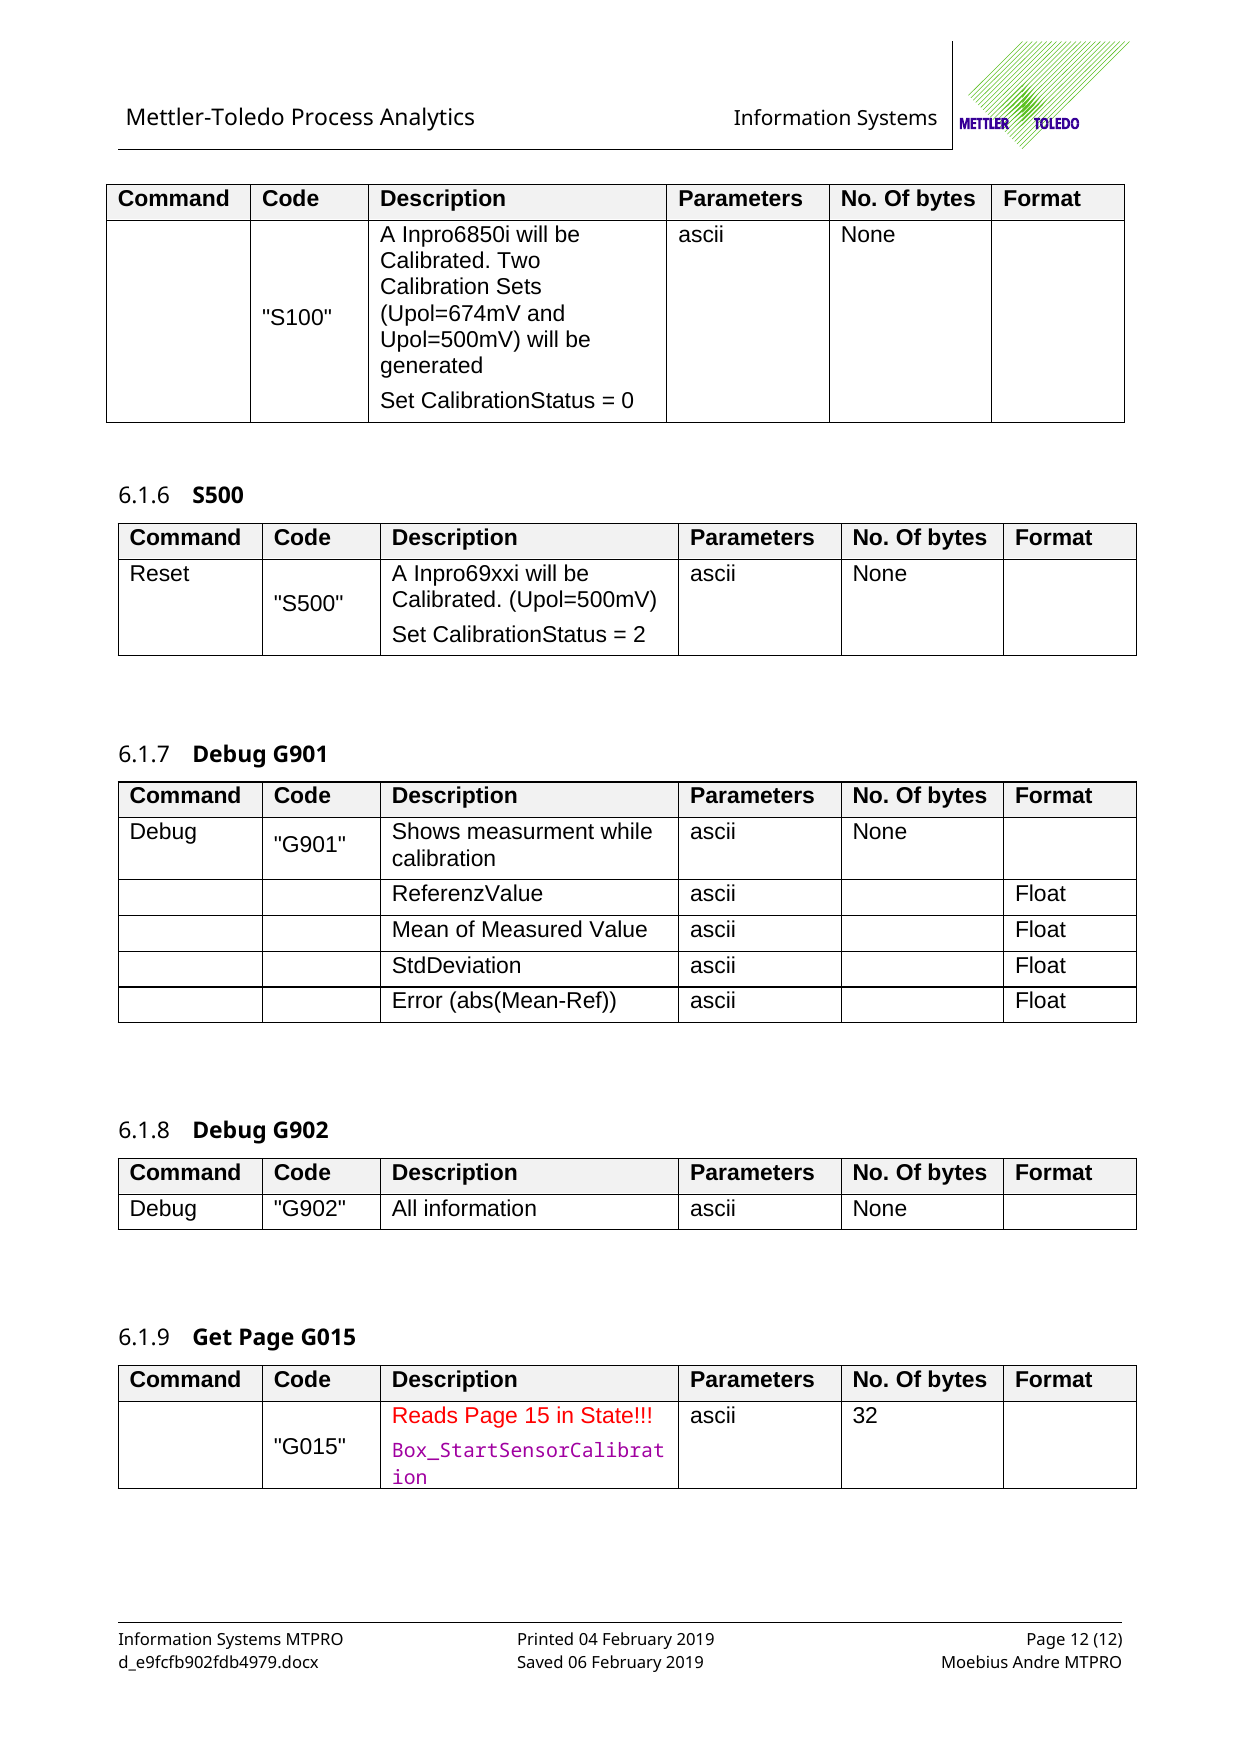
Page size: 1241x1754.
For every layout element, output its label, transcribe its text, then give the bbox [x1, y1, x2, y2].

table_cell [263, 952, 380, 986]
table_cell None [842, 1195, 1003, 1229]
table_header Parameters [679, 783, 841, 817]
table_cell ascii [679, 1195, 841, 1229]
table_cell Shows measurment while calibration [381, 818, 678, 879]
table_cell [1004, 560, 1136, 655]
table_cell A Inpro69xxi will be Calibrated. (Upol=500mV) Set CalibrationStatus = 2 [381, 560, 678, 655]
table_header No. Of bytes [842, 1159, 1003, 1193]
table_cell ascii [667, 221, 829, 422]
table_header Command [119, 524, 262, 558]
table_cell "S100" [251, 221, 368, 422]
table_cell Error (abs(Mean-Ref)) [381, 988, 678, 1022]
table_cell None [842, 560, 1003, 655]
table_header Description [381, 524, 678, 558]
table_cell [263, 880, 380, 915]
table_cell [119, 880, 262, 915]
table_cell Mean of Measured Value [381, 916, 678, 951]
table_cell None [842, 818, 1003, 879]
table_cell [842, 952, 1003, 986]
table_header Command [107, 185, 250, 219]
table_header No. Of bytes [842, 1366, 1003, 1401]
table_cell "G902" [263, 1195, 380, 1229]
table_header Format [1004, 1159, 1136, 1193]
table_cell [1004, 1195, 1136, 1229]
table_header Format [1004, 783, 1136, 817]
table_header Description [381, 783, 678, 817]
table_header Description [369, 185, 666, 219]
table_cell [263, 988, 380, 1022]
table_cell ascii [679, 560, 841, 655]
table_cell "G015" [263, 1402, 380, 1487]
table_cell Float [1004, 916, 1136, 951]
table_cell [119, 1402, 262, 1487]
table_header Code [263, 524, 380, 558]
table_cell ascii [679, 988, 841, 1022]
table_cell [842, 916, 1003, 951]
table_header Parameters [667, 185, 829, 219]
table_cell Float [1004, 988, 1136, 1022]
table_header Code [251, 185, 368, 219]
table_header Parameters [679, 1159, 841, 1193]
table_cell StdDeviation [381, 952, 678, 986]
table_header No. Of bytes [842, 524, 1003, 558]
table_cell All information [381, 1195, 678, 1229]
table_header Description [381, 1159, 678, 1193]
table_header Code [263, 1366, 380, 1401]
table_cell [992, 221, 1124, 422]
table_cell ascii [679, 880, 841, 915]
table_cell [842, 988, 1003, 1022]
table_cell Reset [119, 560, 262, 655]
table_header Parameters [679, 524, 841, 558]
table_header Code [263, 1159, 380, 1193]
subtitle S500 [118, 479, 1122, 510]
table_cell Debug [119, 1195, 262, 1229]
table_cell ascii [679, 952, 841, 986]
table_header Description [381, 1366, 678, 1401]
subtitle Debug G901 [118, 738, 1122, 769]
table_cell [119, 916, 262, 951]
table_cell "G901" [263, 818, 380, 879]
table_header Code [263, 783, 380, 817]
table_cell [1004, 818, 1136, 879]
table_header Format [1004, 1366, 1136, 1401]
table_header Command [119, 783, 262, 817]
table_header Format [1004, 524, 1136, 558]
table_cell [842, 880, 1003, 915]
table_header Command [119, 1366, 262, 1401]
table_cell ascii [679, 916, 841, 951]
subtitle Get Page G015 [118, 1321, 1122, 1352]
subtitle Debug G902 [118, 1114, 1122, 1145]
table_cell Debug [119, 818, 262, 879]
table_cell [119, 988, 262, 1022]
table_cell [1004, 1402, 1136, 1487]
table_cell Float [1004, 880, 1136, 915]
table_header Parameters [679, 1366, 841, 1401]
table_cell "S500" [263, 560, 380, 655]
table_cell ascii [679, 818, 841, 879]
table_header Format [992, 185, 1124, 219]
table_header No. Of bytes [842, 783, 1003, 817]
table_header Command [119, 1159, 262, 1193]
table_cell ascii [679, 1402, 841, 1487]
table_header No. Of bytes [830, 185, 991, 219]
table_cell [263, 916, 380, 951]
table_cell A Inpro6850i will be Calibrated. Two Calibration Sets (Upol=674mV and Upol=500mV) will be generated Set CalibrationStatus = 0 [369, 221, 666, 422]
table_cell ReferenzValue [381, 880, 678, 915]
table_cell [119, 952, 262, 986]
table_cell None [830, 221, 991, 422]
table_cell Reads Page 15 in State!!! Box_StartSensorCalibration [381, 1402, 678, 1487]
table_cell Float [1004, 952, 1136, 986]
table_cell 32 [842, 1402, 1003, 1487]
table_cell [107, 221, 250, 422]
